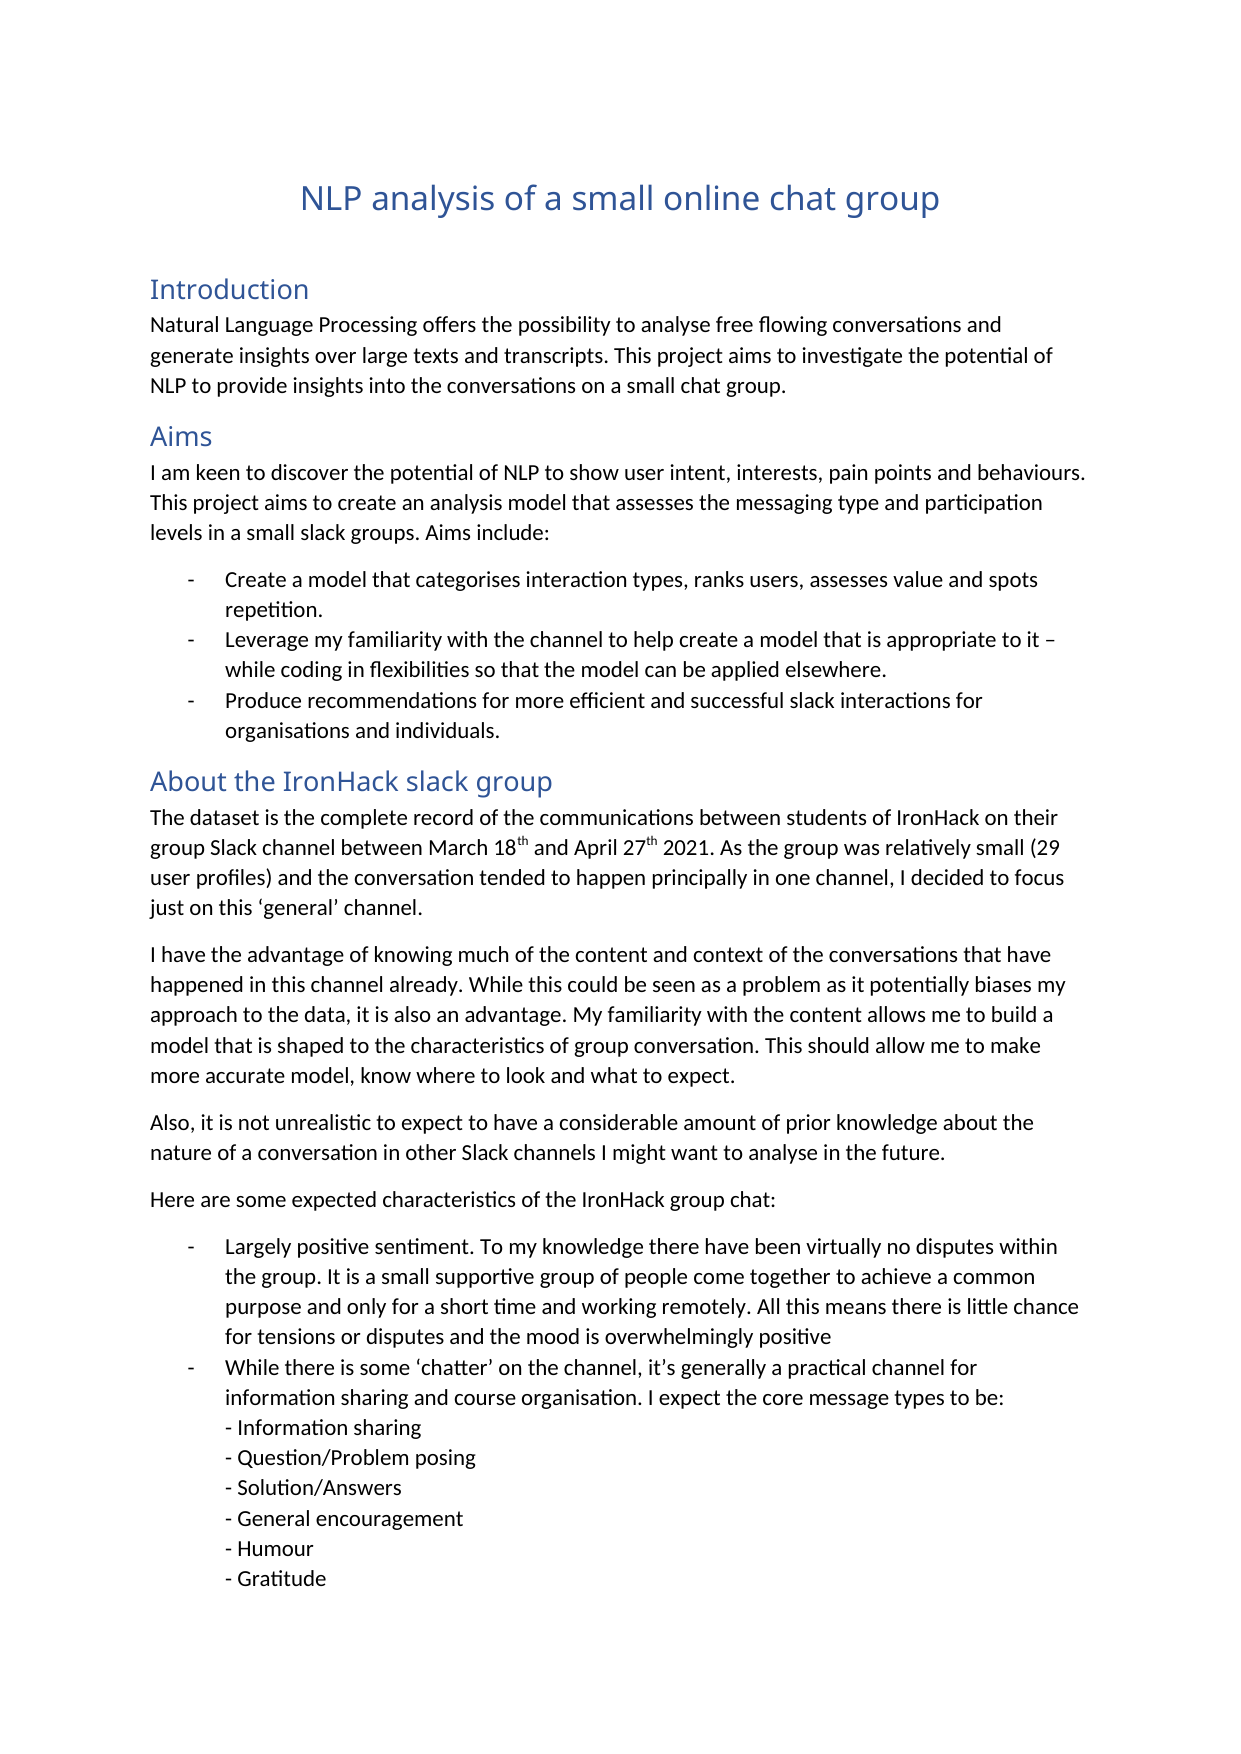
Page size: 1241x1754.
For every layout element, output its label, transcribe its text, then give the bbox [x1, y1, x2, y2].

list Largely positive sentiment. To my knowledge there have been virtually no disputes within the group. It is a small supportive group of people come together to achieve a common purpose and only for a short time and working remotely. All this means there is little chance for tensions or disputes and the mood is overwhelmingly positive [187, 1232, 1090, 1351]
text Here are some expected characteristics of the IronHack group chat: [150, 1185, 1090, 1213]
text Natural Language Processing offers the possibility to analyse free flowing conversations and generate insights over large texts and transcripts. This project aims to investigate the potential of NLP to provide insights into the conversations on a small chat group. [150, 311, 1090, 399]
subtitle Introduction [150, 271, 1090, 308]
list While there is some ‘chatter’ on the channel, it’s generally a practical channel for information sharing and course organisation. I expect the core message types to be: - Information sharing - Question/Problem posing - Solution/Answers - General encouragement - Humour - Gratitude [187, 1353, 1090, 1592]
list Create a model that categorises interaction types, ranks users, assesses value and spots repetition. [187, 565, 1090, 623]
subtitle About the IronHack slack group [150, 763, 1090, 800]
text I am keen to discover the potential of NLP to show user intent, interests, pain points and behaviours. This project aims to create an analysis model that assesses the messaging type and participation levels in a small slack groups. Aims include: [150, 458, 1090, 546]
subtitle Aims [150, 418, 1090, 455]
list Produce recommendations for more efficient and successful slack interactions for organisations and individuals. [187, 686, 1090, 744]
list Leverage my familiarity with the channel to help create a model that is appropriate to it – while coding in flexibilities so that the model can be applied elsewhere. [187, 625, 1090, 684]
text Also, it is not unrealistic to expect to have a considerable amount of prior knowledge about the nature of a conversation in other Slack channels I might want to analyse in the future. [150, 1108, 1090, 1166]
text The dataset is the complete record of the communications between students of IronHack on their group Slack channel between March 18th and April 27th 2021. As the group was relatively small (29 user profiles) and the conversation tended to happen principally in one channel, I decided to focus just on this ‘general’ channel. [150, 803, 1090, 921]
text I have the advantage of knowing much of the content and context of the conversations that have happened in this channel already. While this could be seen as a problem as it potentially biases my approach to the data, it is also an advantage. My familiarity with the content allows me to build a model that is shaped to the characteristics of group conversation. This should allow me to make more accurate model, know where to look and what to expect. [150, 940, 1090, 1089]
subtitle NLP analysis of a small online chat group [150, 175, 1090, 220]
